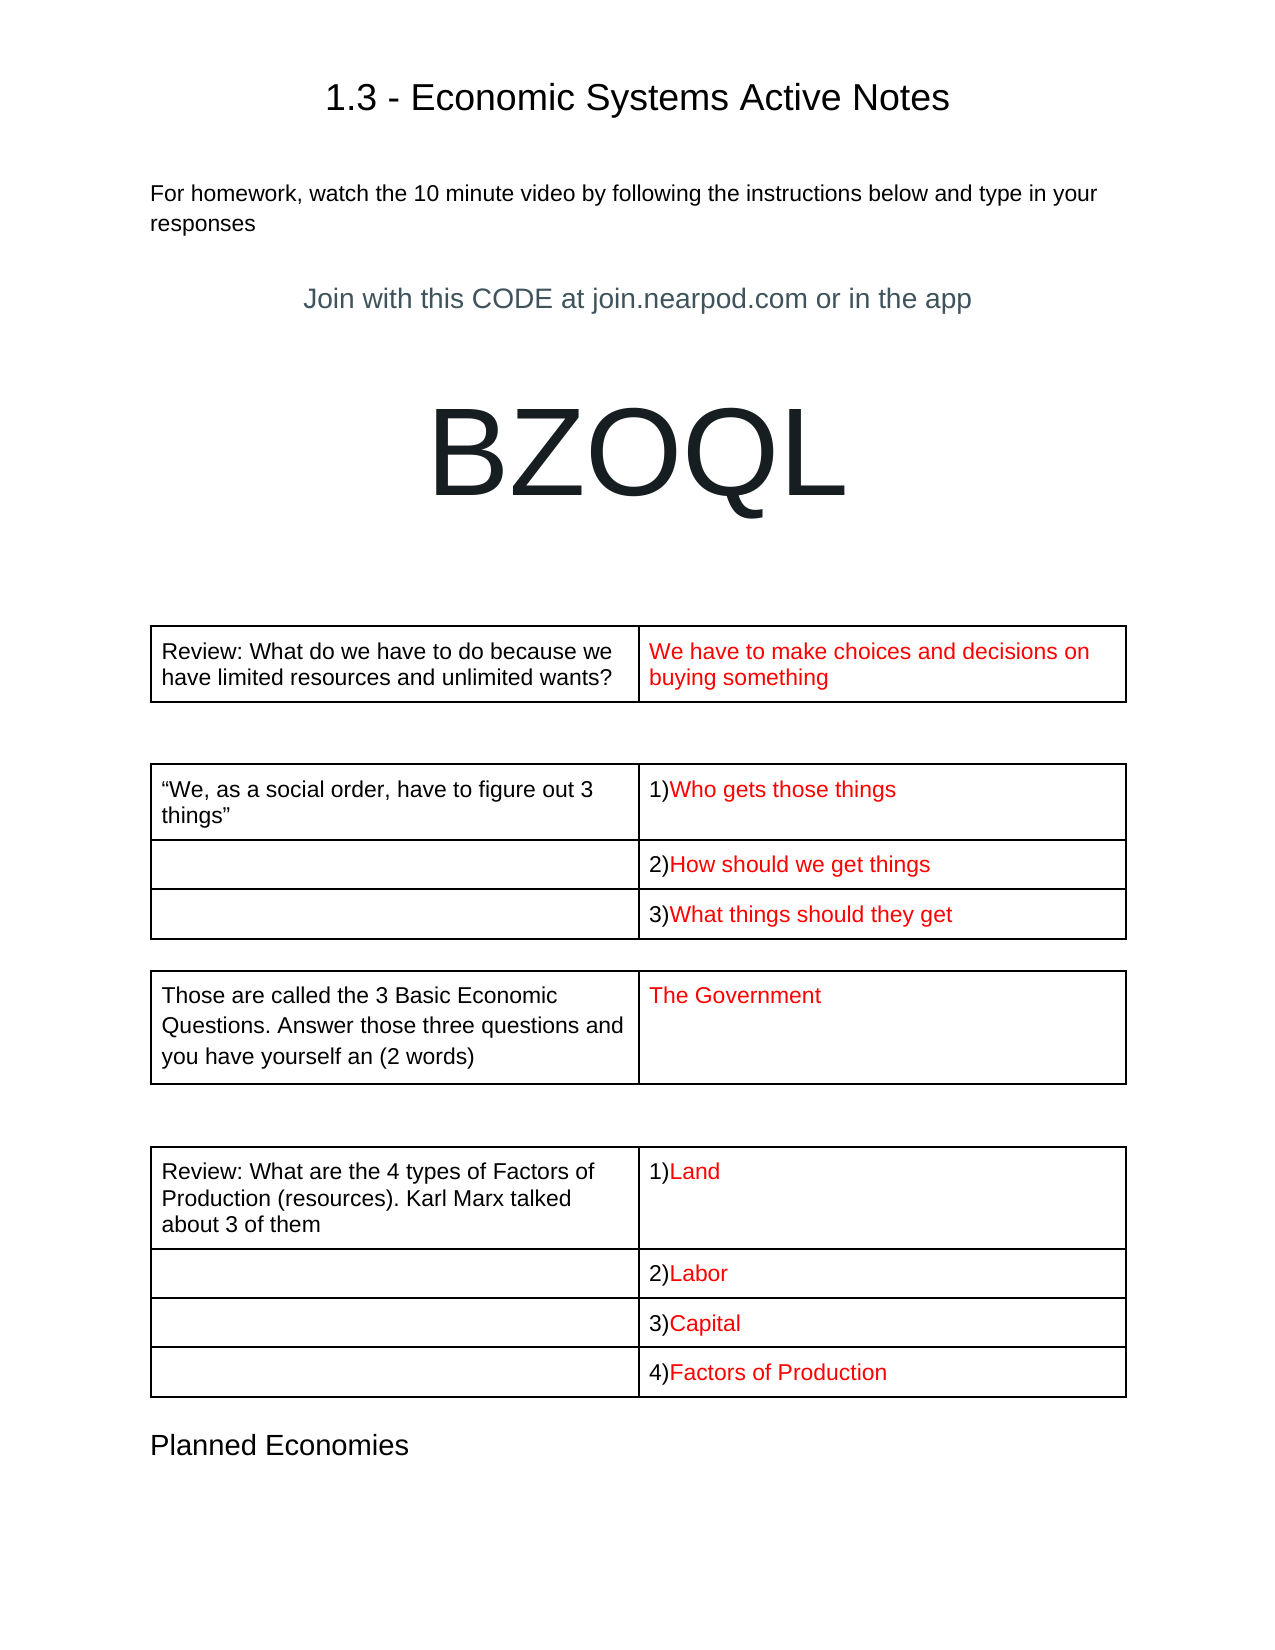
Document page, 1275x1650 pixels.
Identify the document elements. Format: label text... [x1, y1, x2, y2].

text For homework, watch the 10 minute video by following the instructions below and type in your responses [150, 180, 1125, 237]
table_cell 3)What things should they get [640, 890, 1125, 937]
text Join with this CODE at join.nearpod.com or in the app [150, 282, 1125, 315]
text BZOQL [739, 409, 1125, 517]
table_cell [152, 1299, 638, 1346]
text BZOQL [700, 417, 761, 487]
table_header “We, as a social order, have to figure out 3 things” [152, 765, 638, 839]
table_header We have to make choices and decisions on buying something [640, 627, 1125, 701]
table_cell [152, 841, 638, 888]
table_cell [152, 1250, 638, 1297]
text Planned Economies [150, 1428, 1125, 1461]
table_cell 2)Labor [640, 1250, 1125, 1297]
table_cell 4)Factors of Production [640, 1348, 1125, 1396]
table_header 1)Who gets those things [640, 765, 1125, 839]
table_header The Government [640, 972, 1125, 1083]
table_cell 2)How should we get things [640, 841, 1125, 888]
table_header Review: What do we have to do because we have limited resources and unlimited wants? [152, 627, 638, 701]
table_cell [152, 1348, 638, 1396]
table_cell 3)Capital [640, 1299, 1125, 1346]
table_cell [152, 890, 638, 937]
table_header 1)Land [640, 1148, 1125, 1248]
table_header Review: What are the 4 types of Factors of Production (resources). Karl Marx talked about 3 of them [152, 1148, 638, 1248]
text BZOQL [150, 409, 741, 517]
table_header Those are called the 3 Basic Economic Questions. Answer those three questions and you have yourself an (2 words) [152, 972, 638, 1083]
